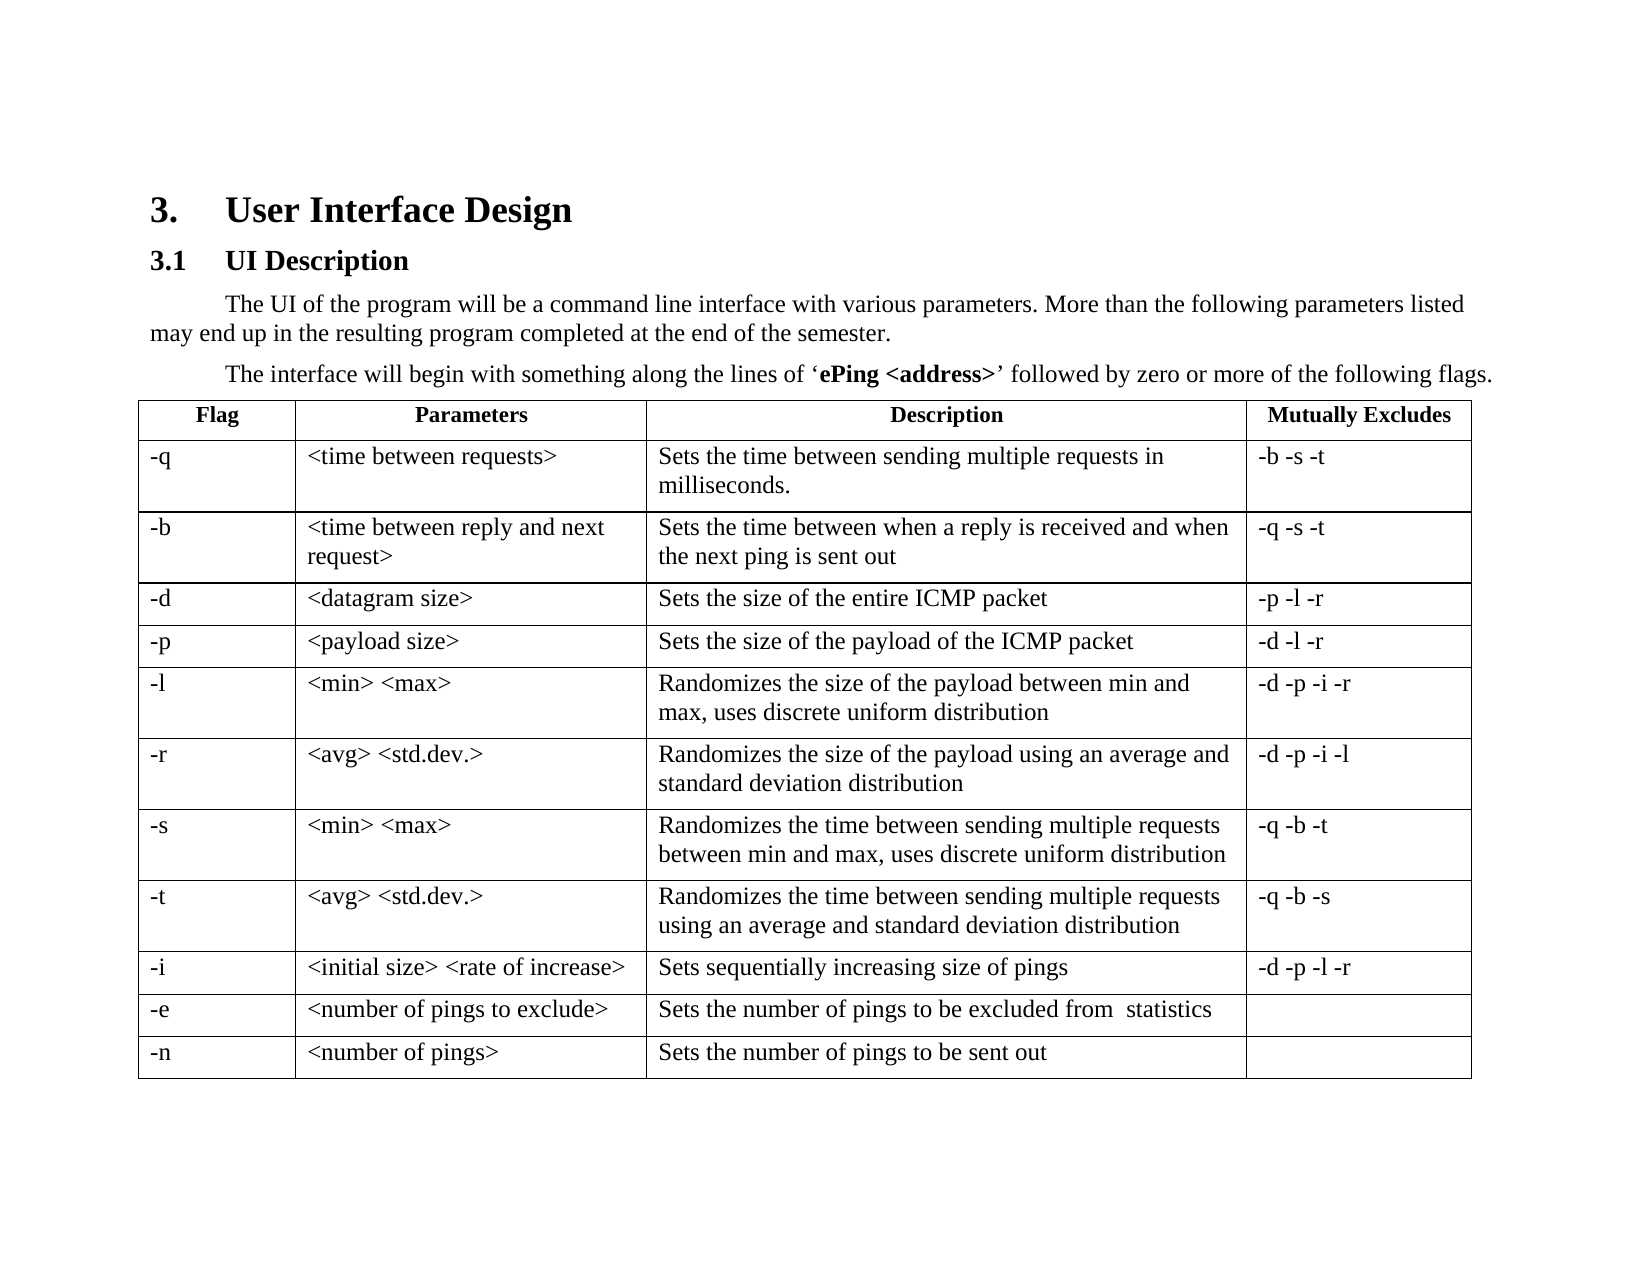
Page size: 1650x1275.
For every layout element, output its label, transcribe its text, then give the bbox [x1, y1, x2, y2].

table_cell Sets the number of pings to be excluded from statistics [647, 995, 1246, 1036]
table_cell <datagram size> [296, 584, 646, 625]
table_cell -n [139, 1037, 295, 1078]
table_cell <number of pings to exclude> [296, 995, 646, 1036]
table_cell <min> <max> [296, 668, 646, 738]
table_cell -d -p -i -r [1247, 668, 1471, 738]
text The interface will begin with something along the lines of ‘ePing <address>’ followed by zero or more of the following flags. [150, 359, 1500, 388]
table_cell [1247, 1037, 1471, 1078]
table_cell -s [139, 810, 295, 880]
table_cell -p [139, 626, 295, 667]
table_cell -d -p -i -l [1247, 739, 1471, 809]
table_cell Randomizes the time between sending multiple requests between min and max, uses discrete uniform distribution [647, 810, 1246, 880]
table_cell -b [139, 513, 295, 582]
table_cell [1247, 995, 1471, 1036]
table_cell Sets the size of the payload of the ICMP packet [647, 626, 1246, 667]
table_cell Sets the time between when a reply is received and when the next ping is sent out [647, 513, 1246, 582]
table_cell -e [139, 995, 295, 1036]
table_cell Sets the number of pings to be sent out [647, 1037, 1246, 1078]
table_cell -b -s -t [1247, 441, 1471, 511]
text 3.1 UI Description [150, 243, 1500, 277]
table_header Mutually Excludes [1247, 401, 1471, 440]
table_cell Randomizes the size of the payload between min and max, uses discrete uniform distribution [647, 668, 1246, 738]
table_cell -q -s -t [1247, 513, 1471, 582]
table_cell -p -l -r [1247, 584, 1471, 625]
table_cell -q -b -t [1247, 810, 1471, 880]
table_cell Sets sequentially increasing size of pings [647, 952, 1246, 993]
table_cell Randomizes the time between sending multiple requests using an average and standard deviation distribution [647, 881, 1246, 951]
table_cell -d -p -l -r [1247, 952, 1471, 993]
table_cell -l [139, 668, 295, 738]
table_cell -i [139, 952, 295, 993]
table_header Parameters [296, 401, 646, 440]
table_cell -r [139, 739, 295, 809]
table_cell Randomizes the size of the payload using an average and standard deviation distribution [647, 739, 1246, 809]
table_cell <time between reply and next request> [296, 513, 646, 582]
table_cell <number of pings> [296, 1037, 646, 1078]
table_cell -d -l -r [1247, 626, 1471, 667]
table_cell -t [139, 881, 295, 951]
table_cell <min> <max> [296, 810, 646, 880]
table_cell <avg> <std.dev.> [296, 739, 646, 809]
table_header Flag [139, 401, 295, 440]
text The UI of the program will be a command line interface with various parameters. More than the following parameters listed may end up in the resulting program completed at the end of the semester. [150, 289, 1500, 347]
text 3. User Interface Design [150, 187, 1500, 231]
table_cell -q -b -s [1247, 881, 1471, 951]
table_cell Sets the time between sending multiple requests in milliseconds. [647, 441, 1246, 511]
table_cell Sets the size of the entire ICMP packet [647, 584, 1246, 625]
table_cell -d [139, 584, 295, 625]
table_cell <avg> <std.dev.> [296, 881, 646, 951]
table_cell <initial size> <rate of increase> [296, 952, 646, 993]
table_cell <time between requests> [296, 441, 646, 511]
table_cell <payload size> [296, 626, 646, 667]
table_header Description [647, 401, 1246, 440]
table_cell -q [139, 441, 295, 511]
